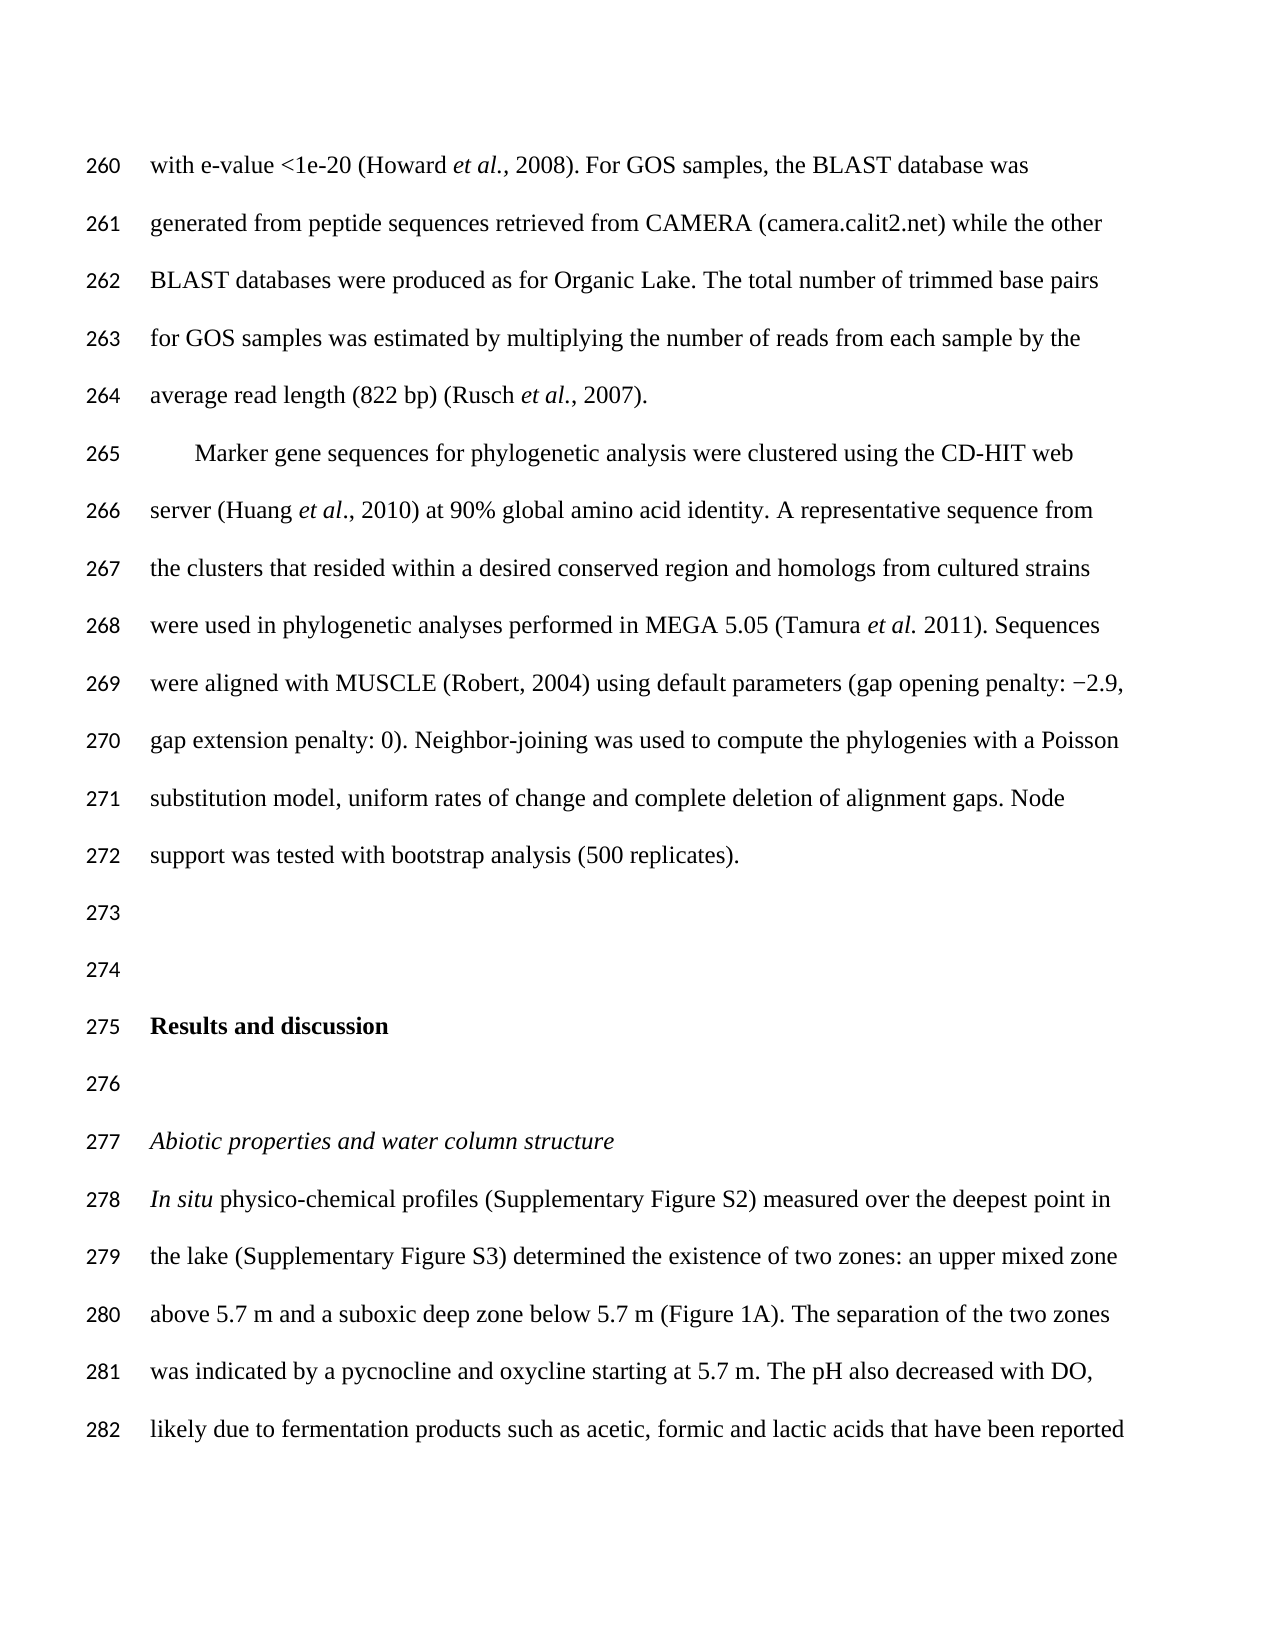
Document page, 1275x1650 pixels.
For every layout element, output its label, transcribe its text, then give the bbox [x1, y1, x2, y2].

subtitle Abiotic properties and water column structure [150, 1126, 1125, 1155]
subtitle Results and discussion [150, 1011, 1125, 1040]
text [150, 150, 1125, 409]
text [150, 1184, 1125, 1443]
text Marker gene sequences for phylogenetic analysis were clustered using the CD-HIT web server (Huang et al., 2010) at 90% global amino acid identity. A representative sequence from the clusters that resided within a desired conserved region and homologs from cultured strains were used in phylogenetic analyses performed in MEGA 5.05 (Tamura et al. 2011). Sequences were aligned with MUSCLE (Robert, 2004) using default parameters (gap opening penalty: −2.9, gap extension penalty: 0). Neighbor-joining was used to compute the phylogenies with a Poisson substitution model, uniform rates of change and complete deletion of alignment gaps. Node support was tested with bootstrap analysis (500 replicates). [150, 438, 1125, 869]
